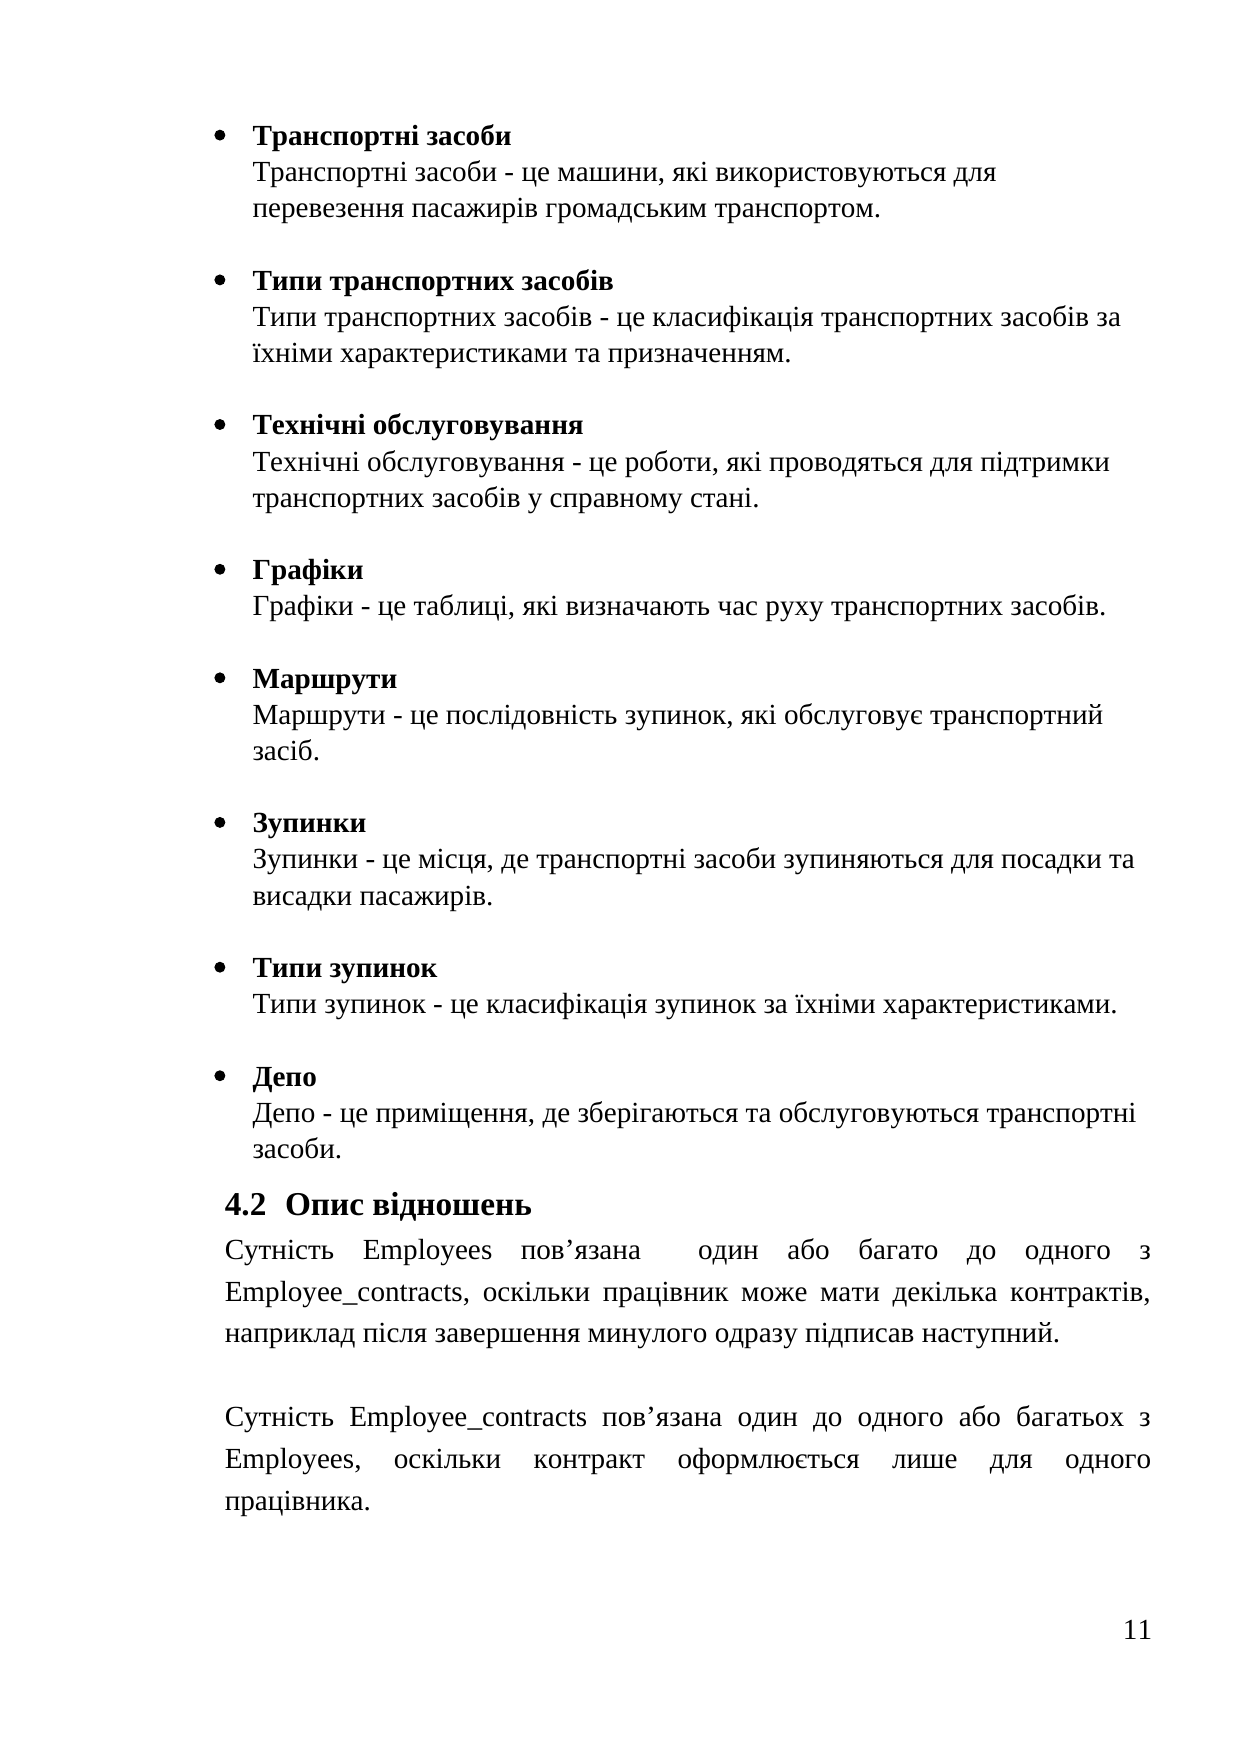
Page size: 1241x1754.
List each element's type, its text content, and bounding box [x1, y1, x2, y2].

list Технічні обслуговування - це роботи, які проводяться для підтримки транспортних засобів у справному стані. [252, 444, 1152, 513]
list Типи зупинок [215, 950, 1152, 984]
list Транспортні засоби [215, 118, 1152, 152]
list Зупинки [215, 805, 1152, 839]
text Сутність Employees пов’язана один або багато до одного з Employee_contracts, оскільки працівник може мати декілька контрактів, наприклад після завершення минулого одразу підписав наступний. [224, 1232, 1152, 1349]
list Маршрути - це послідовність зупинок, які обслуговує транспортний засіб. [252, 697, 1152, 767]
list Транспортні засоби - це машини, які використовуються для перевезення пасажирів громадським транспортом. [252, 154, 1152, 224]
list Типи транспортних засобів - це класифікація транспортних засобів за їхніми характеристиками та призначенням. [252, 299, 1152, 369]
list Графіки [215, 552, 1152, 586]
list Типи транспортних засобів [215, 263, 1152, 296]
list Типи зупинок - це класифікація зупинок за їхніми характеристиками. [252, 986, 1152, 1020]
list Графіки - це таблиці, які визначають час руху транспортних засобів. [252, 588, 1152, 622]
subtitle Опис відношень [224, 1184, 1152, 1222]
list Депо [215, 1059, 1152, 1092]
list Маршрути [215, 661, 1152, 694]
list Зупинки - це місця, де транспортні засоби зупиняються для посадки та висадки пасажирів. [252, 842, 1152, 911]
text Сутність Employee_contracts пов’язана один до одного або багатьох з Employees, оскільки контракт оформлюється лише для одного працівника. [224, 1399, 1152, 1517]
list Технічні обслуговування [215, 407, 1152, 441]
list Депо - це приміщення, де зберігаються та обслуговуються транспортні засоби. [252, 1095, 1152, 1164]
